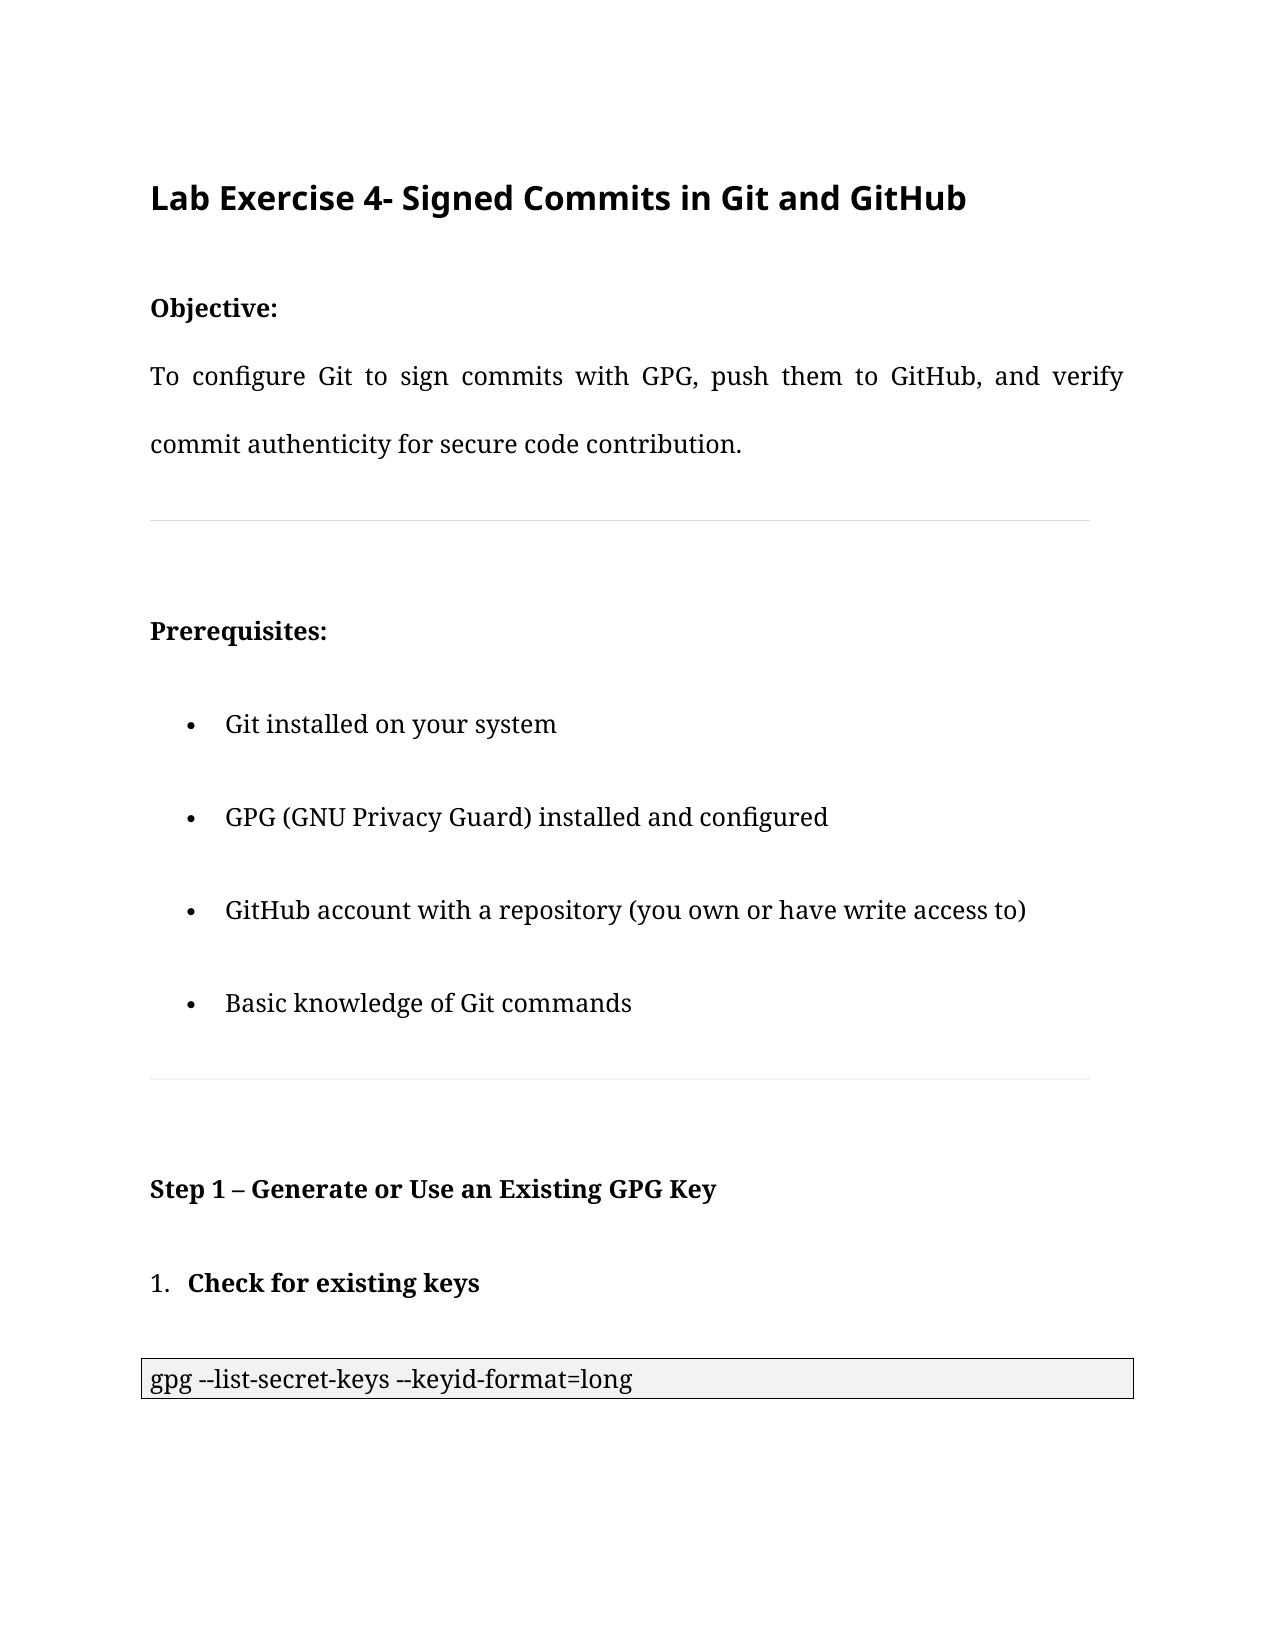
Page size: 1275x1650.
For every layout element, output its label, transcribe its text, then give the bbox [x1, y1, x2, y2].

text Step 1 – Generate or Use an Existing GPG Key [150, 1172, 1125, 1206]
text gpg --list-secret-keys --keyid-format=long [142, 1359, 1133, 1398]
text Lab Exercise 4- Signed Commits in Git and GitHub [150, 175, 1125, 220]
list Check for existing keys [150, 1265, 1125, 1299]
text Objective: To configure Git to sign commits with GPG, push them to GitHub, and verify commit authenticity for secure code contribution. [150, 291, 1125, 461]
list Git installed on your system [187, 706, 1125, 741]
list GPG (GNU Privacy Guard) installed and configured [187, 799, 1125, 834]
list GitHub account with a repository (you own or have write access to) [187, 893, 1125, 927]
text Prerequisites: [150, 613, 1125, 647]
list Basic knowledge of Git commands [187, 986, 1125, 1020]
